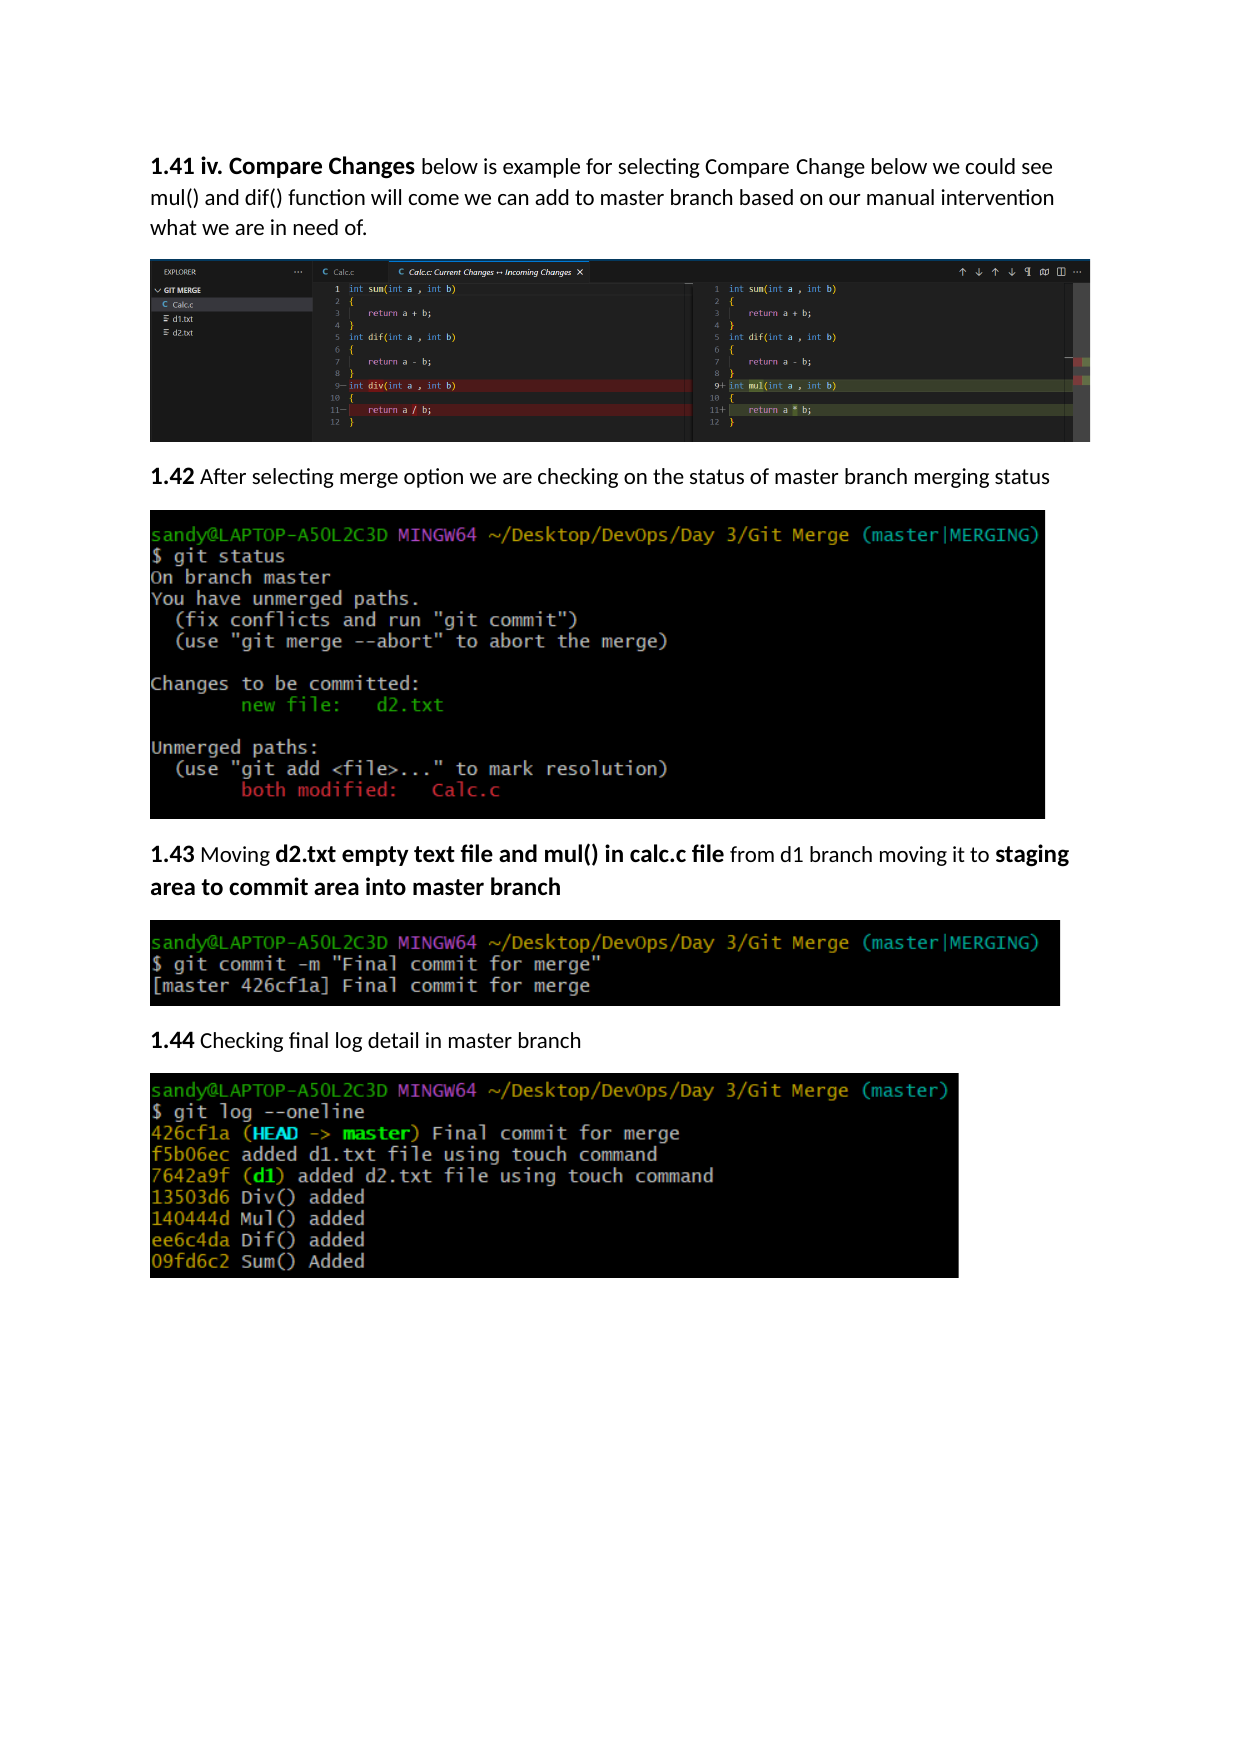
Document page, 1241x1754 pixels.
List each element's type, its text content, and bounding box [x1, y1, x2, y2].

picture [150, 1073, 959, 1278]
text 1.42 After selecting merge option we are checking on the status of master branch merging status [150, 461, 1090, 491]
text 1.43 Moving d2.txt empty text file and mul() in calc.c file from d1 branch moving it to staging area to commit area into master branch [150, 838, 1090, 901]
picture [150, 259, 1091, 442]
text 1.41 iv. Compare Changes below is example for selecting Compare Change below we could see mul() and dif() function will come we can add to master branch based on our manual intervention what we are in need of. [150, 150, 1090, 241]
text 1.44 Checking final log detail in master branch [150, 1024, 1090, 1054]
picture [150, 920, 1060, 1006]
picture [150, 510, 1046, 819]
